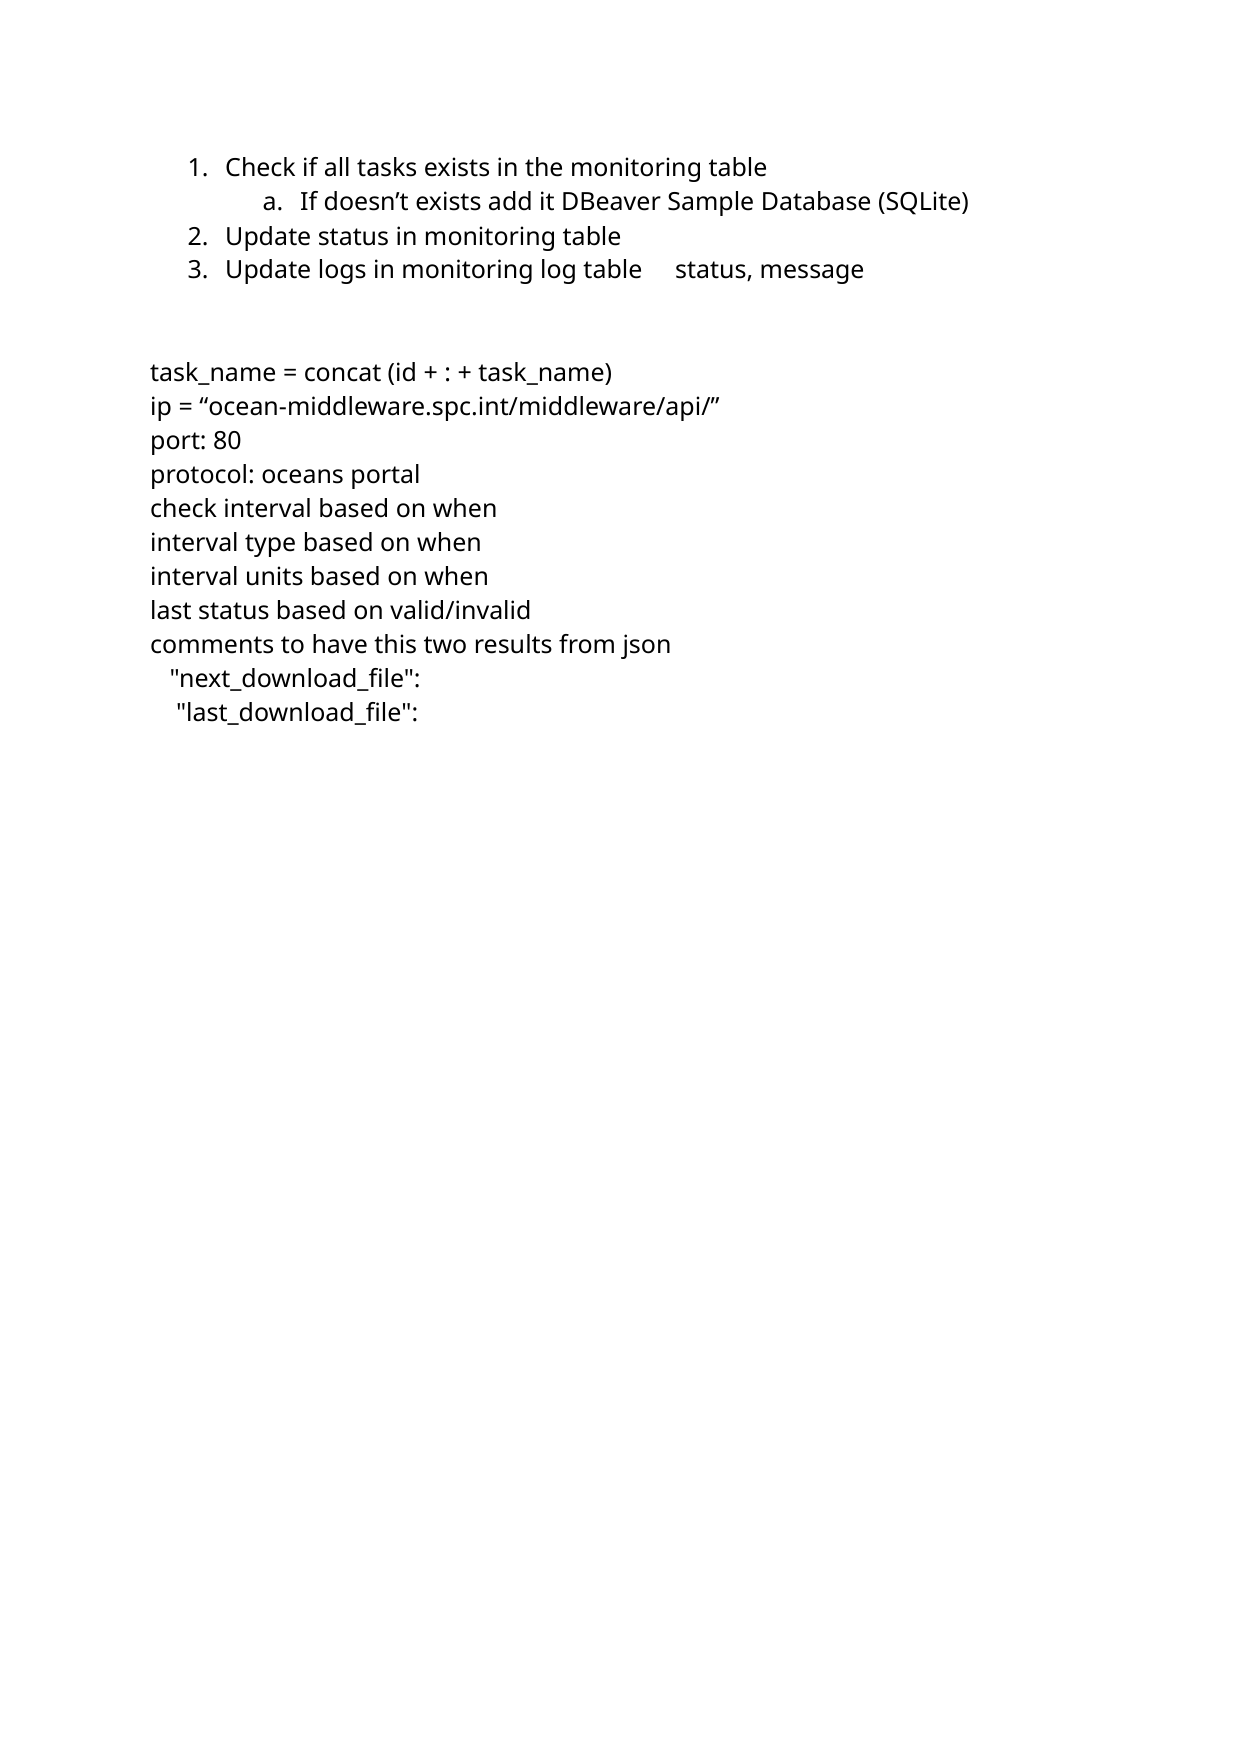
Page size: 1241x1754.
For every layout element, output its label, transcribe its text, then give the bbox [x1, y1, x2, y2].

text check interval based on when [150, 491, 1090, 525]
text interval type based on when [150, 525, 1090, 559]
text last status based on valid/invalid [150, 593, 1090, 627]
text port: 80 [150, 422, 1090, 457]
text interval units based on when [150, 559, 1090, 593]
text "next_download_file": [150, 661, 1090, 695]
text comments to have this two results from json [150, 627, 1090, 661]
list If doesn’t exists add it DBeaver Sample Database (SQLite) [262, 184, 1090, 218]
text "last_download_file": [150, 695, 1090, 729]
list Update logs in monitoring log table status, message [187, 252, 1090, 286]
list Check if all tasks exists in the monitoring table [187, 150, 1090, 184]
text task_name = concat (id + : + task_name) [150, 354, 1090, 388]
list Update status in monitoring table [187, 218, 1090, 252]
text protocol: oceans portal [150, 457, 1090, 491]
text ip = “ocean-middleware.spc.int/middleware/api/” [150, 388, 1090, 422]
